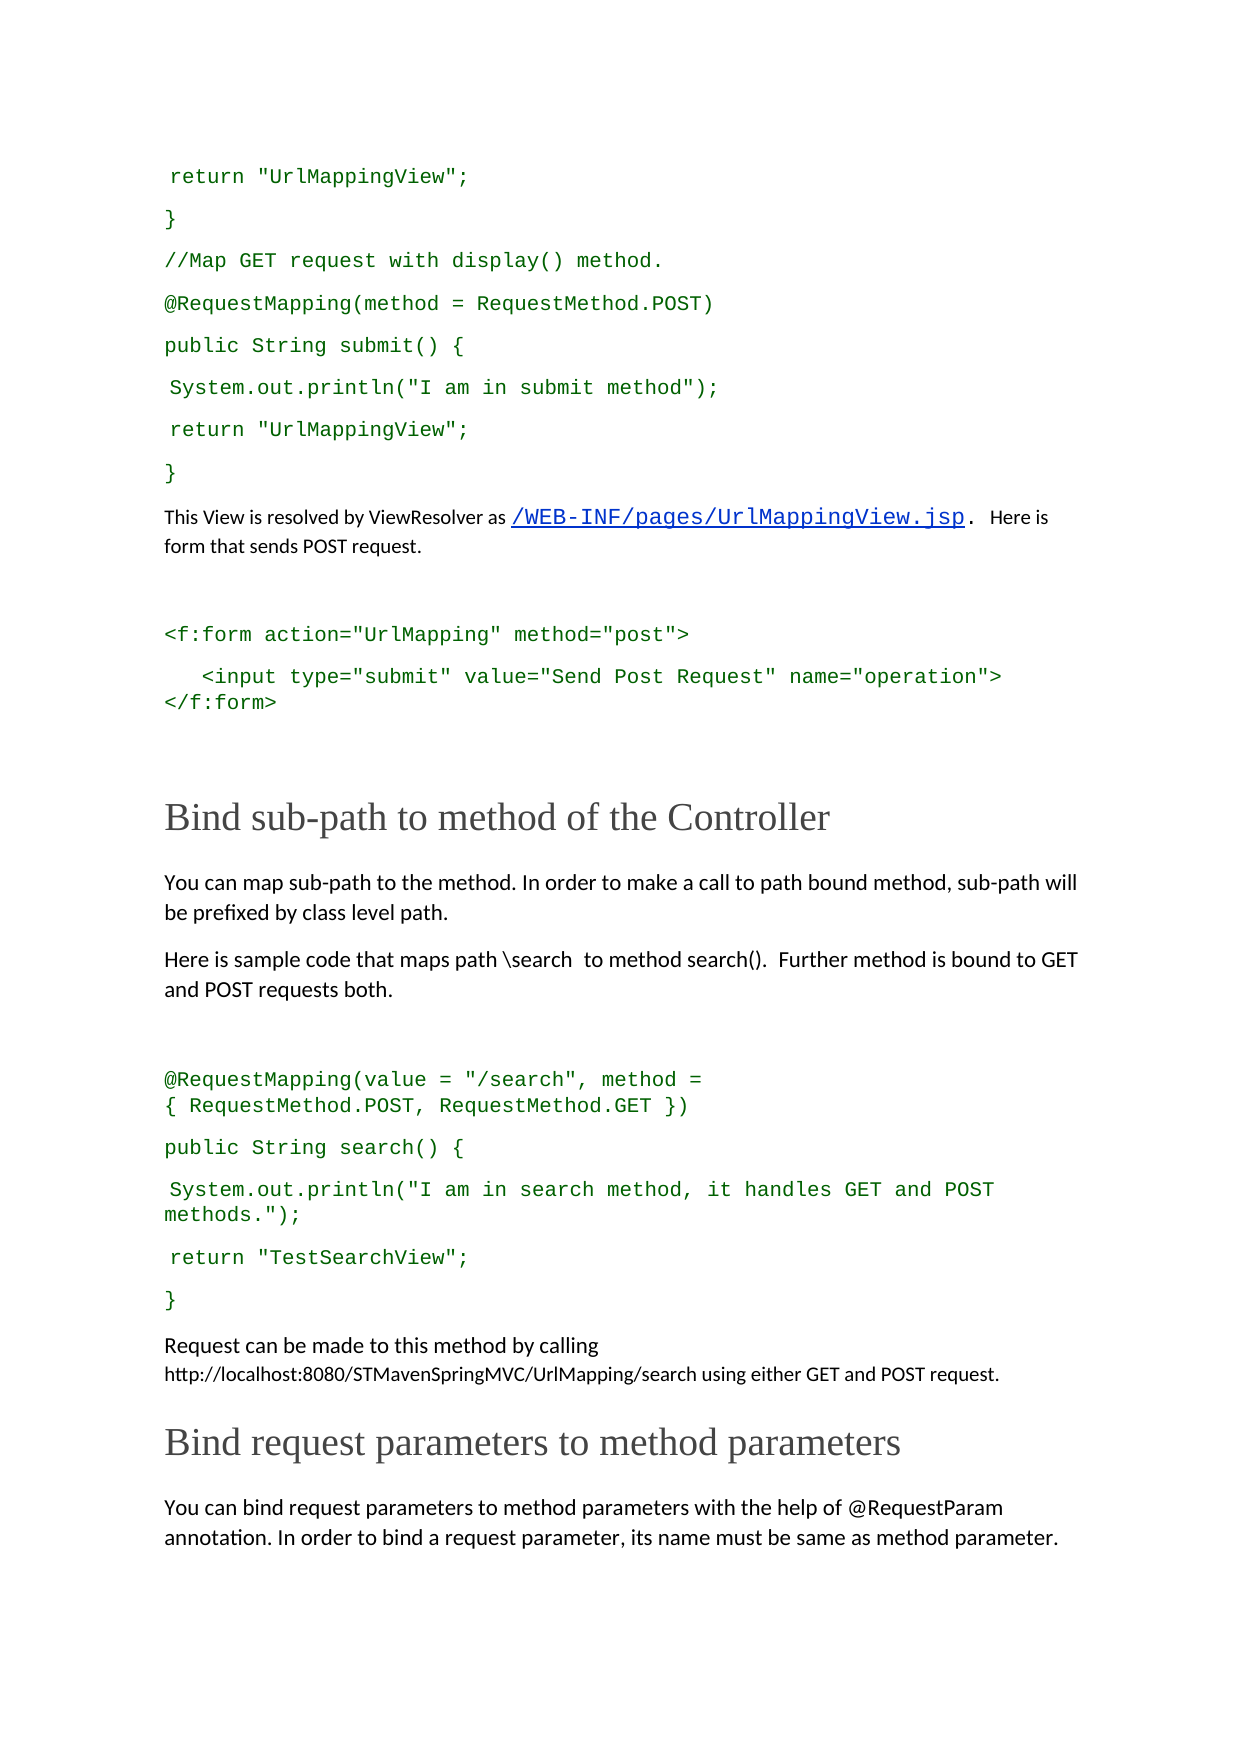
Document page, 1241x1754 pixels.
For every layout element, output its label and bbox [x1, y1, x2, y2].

table_header [149, 150, 1101, 1566]
